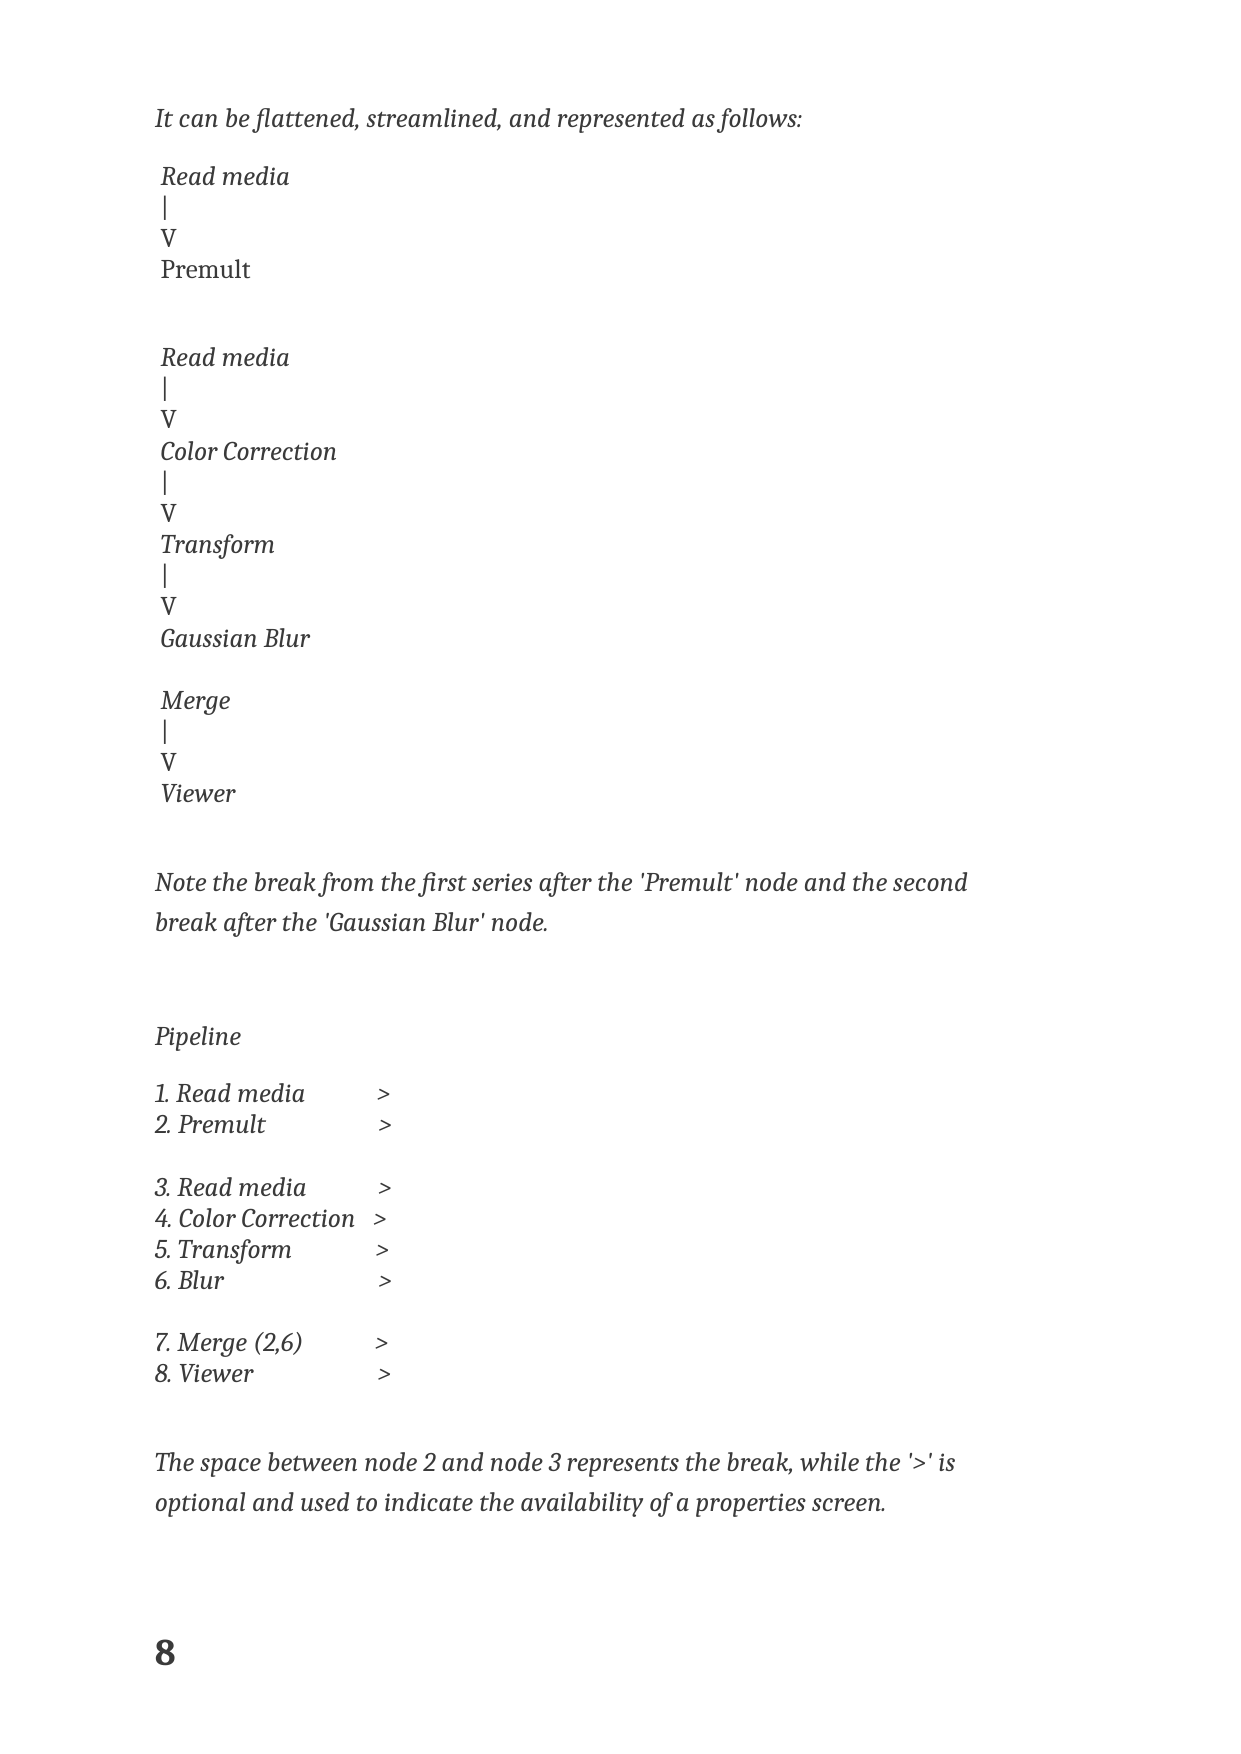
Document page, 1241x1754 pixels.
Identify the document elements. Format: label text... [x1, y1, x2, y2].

text V [154, 747, 1014, 778]
text 3. Read media > [154, 1172, 1014, 1203]
text Gaussian Blur [154, 623, 1014, 654]
text V [154, 498, 1014, 529]
text Read media [154, 342, 1014, 373]
text 2. Premult > [154, 1109, 1014, 1141]
text | [154, 373, 1014, 404]
text Transform [154, 529, 1014, 560]
text 8. Viewer > [154, 1358, 1014, 1390]
text V [154, 404, 1014, 436]
text 5. Transform > [154, 1234, 1014, 1265]
text It can be flattened, streamlined, and represented as follows: [154, 103, 1014, 135]
text 1. Read media > [154, 1078, 1014, 1109]
text Note the break from the first series after the 'Premult' node and the second break after the 'Gaussian Blur' node. [154, 867, 1014, 938]
text Pipeline [154, 1021, 1014, 1052]
text V [154, 591, 1014, 623]
text The space between node 2 and node 3 represents the break, while the '>' is optional and used to indicate the availability of a properties screen. [154, 1447, 1014, 1518]
text V [154, 223, 1014, 254]
text Viewer [154, 778, 1014, 809]
text Read media [154, 161, 1014, 192]
text Color Correction [154, 436, 1014, 467]
text 6. Blur > [154, 1265, 1014, 1296]
text 7. Merge (2,6) > [154, 1327, 1014, 1358]
text 4. Color Correction > [154, 1203, 1014, 1234]
text | [154, 467, 1014, 498]
text | [154, 192, 1014, 223]
text | [154, 716, 1014, 747]
text Premult [154, 254, 1014, 285]
text | [154, 560, 1014, 591]
text Merge [154, 685, 1014, 716]
